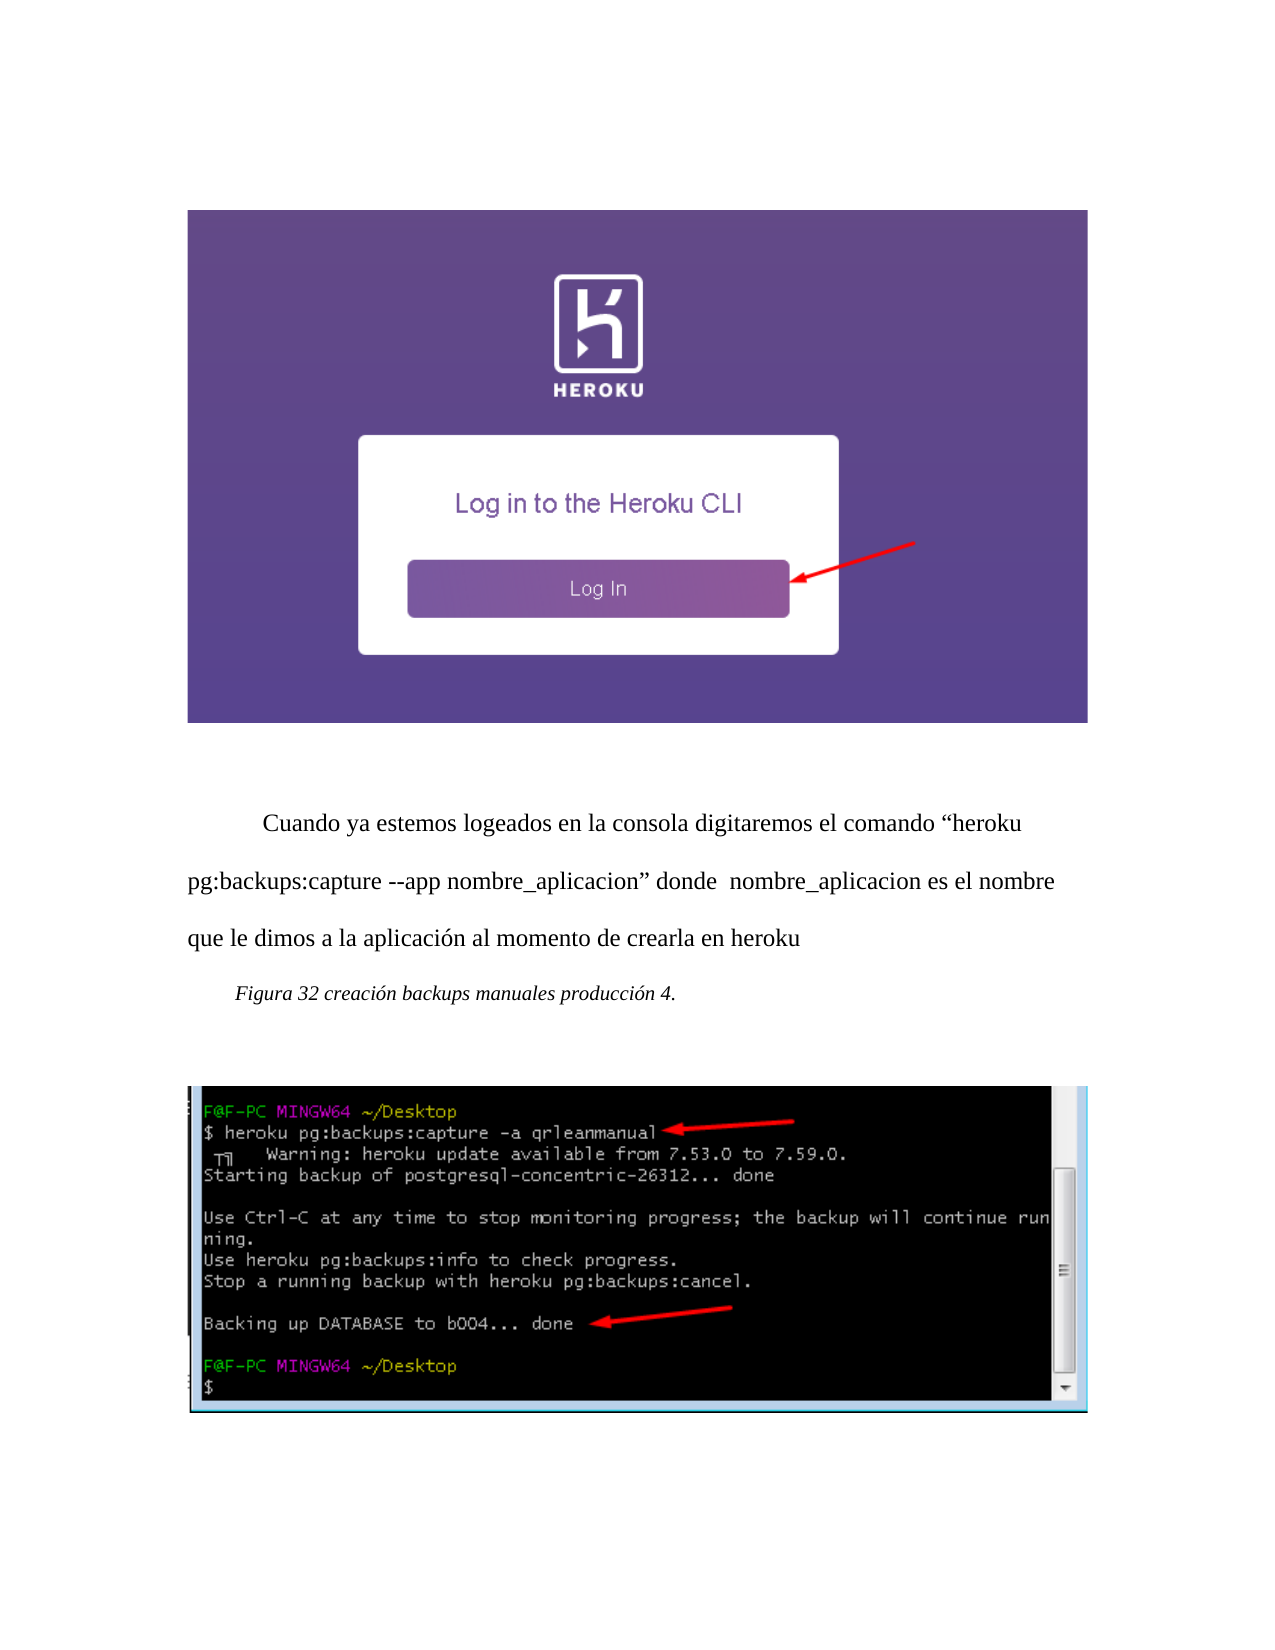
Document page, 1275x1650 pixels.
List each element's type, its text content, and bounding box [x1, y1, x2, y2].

picture [187, 1086, 1088, 1413]
text Figura 32 creación backups manuales producción 4. [187, 981, 1087, 1005]
text Cuando ya estemos logeados en la consola digitaremos el comando “heroku pg:backups:capture --app nombre_aplicacion” donde nombre_aplicacion es el nombre que le dimos a la aplicación al momento de crearla en heroku [187, 808, 1087, 952]
picture [187, 210, 1088, 723]
